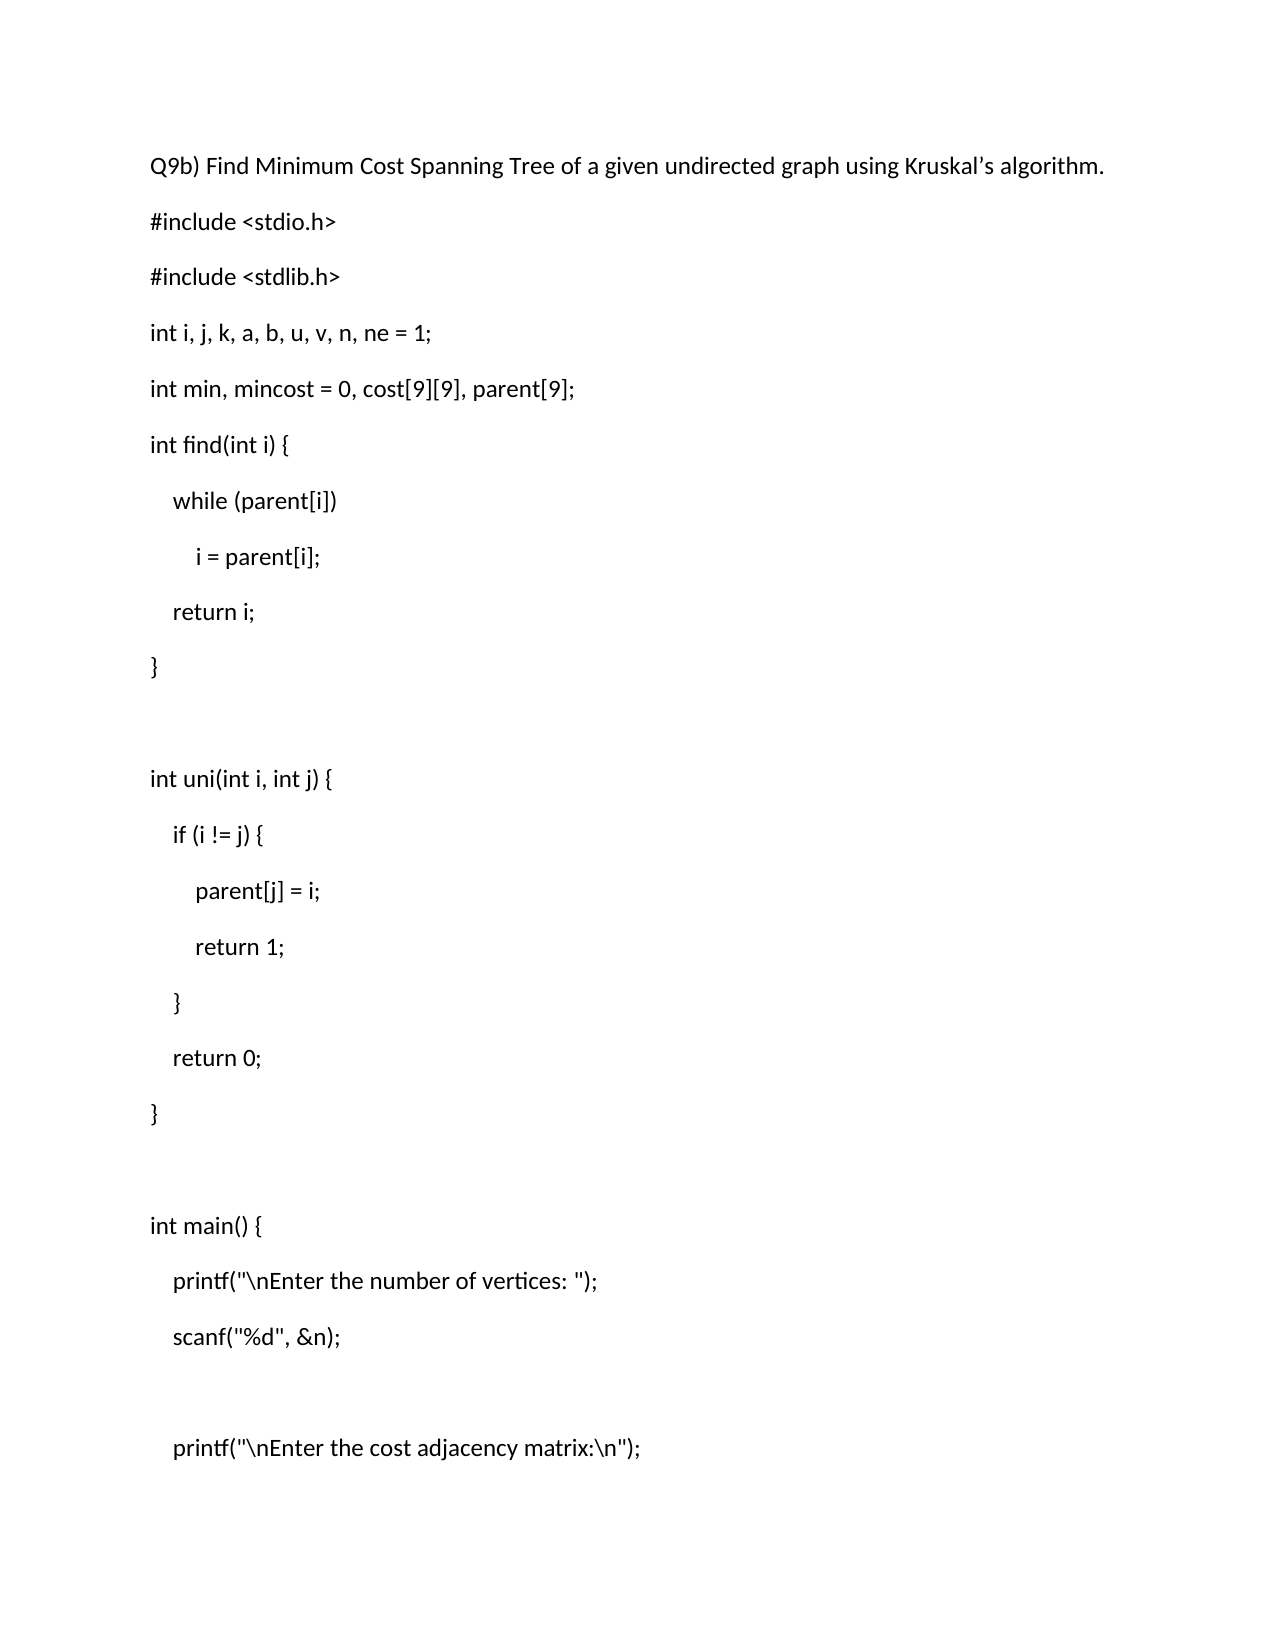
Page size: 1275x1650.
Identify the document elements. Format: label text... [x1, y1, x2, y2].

text } [173, 987, 1239, 1017]
text while (parent[i]) i = parent[i]; [173, 485, 338, 571]
text parent[j] = i; return 1; [195, 875, 363, 961]
text Q9b) Find Minimum Cost Spanning Tree of a given undirected graph using Kruskal’s algorithm. #include <stdio.h> [150, 150, 1151, 236]
text } [150, 651, 1239, 682]
text printf("\nEnter the number of vertices: "); scanf("%d", &n); [173, 1266, 666, 1352]
text printf("\nEnter the cost adjacency matrix:\n"); [173, 1433, 1239, 1463]
text int i, j, k, a, b, u, v, n, ne = 1; [150, 317, 1239, 348]
text #include <stdlib.h> [150, 262, 1239, 292]
text int min, mincost = 0, cost[9][9], parent[9]; int find(int i) { [150, 373, 587, 459]
text int uni(int i, int j) { if (i != j) { [150, 763, 338, 850]
text return 0; [173, 1042, 1239, 1072]
text return i; [173, 596, 1239, 627]
text int main() { [150, 1210, 1239, 1240]
text } [150, 1098, 1239, 1128]
